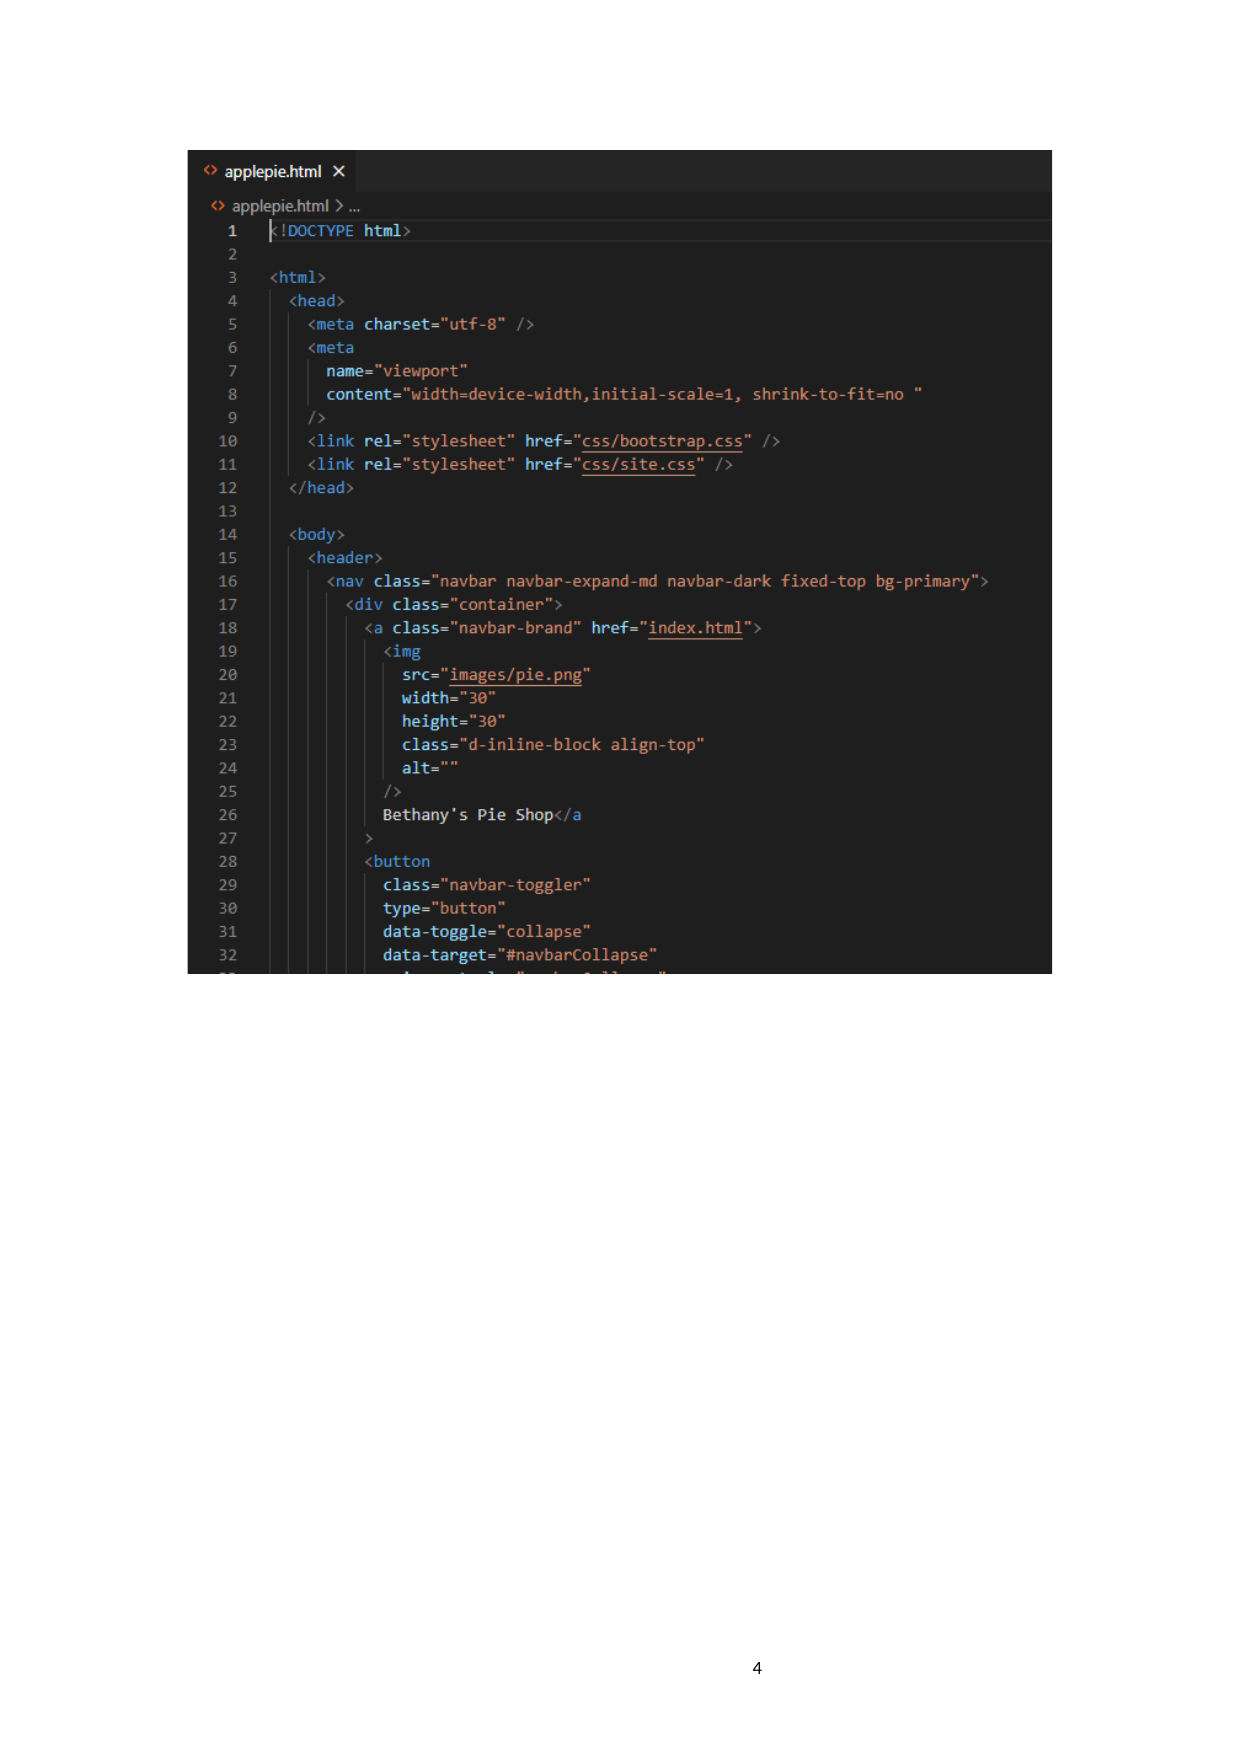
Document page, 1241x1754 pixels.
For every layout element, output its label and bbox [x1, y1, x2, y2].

picture [187, 150, 1053, 974]
